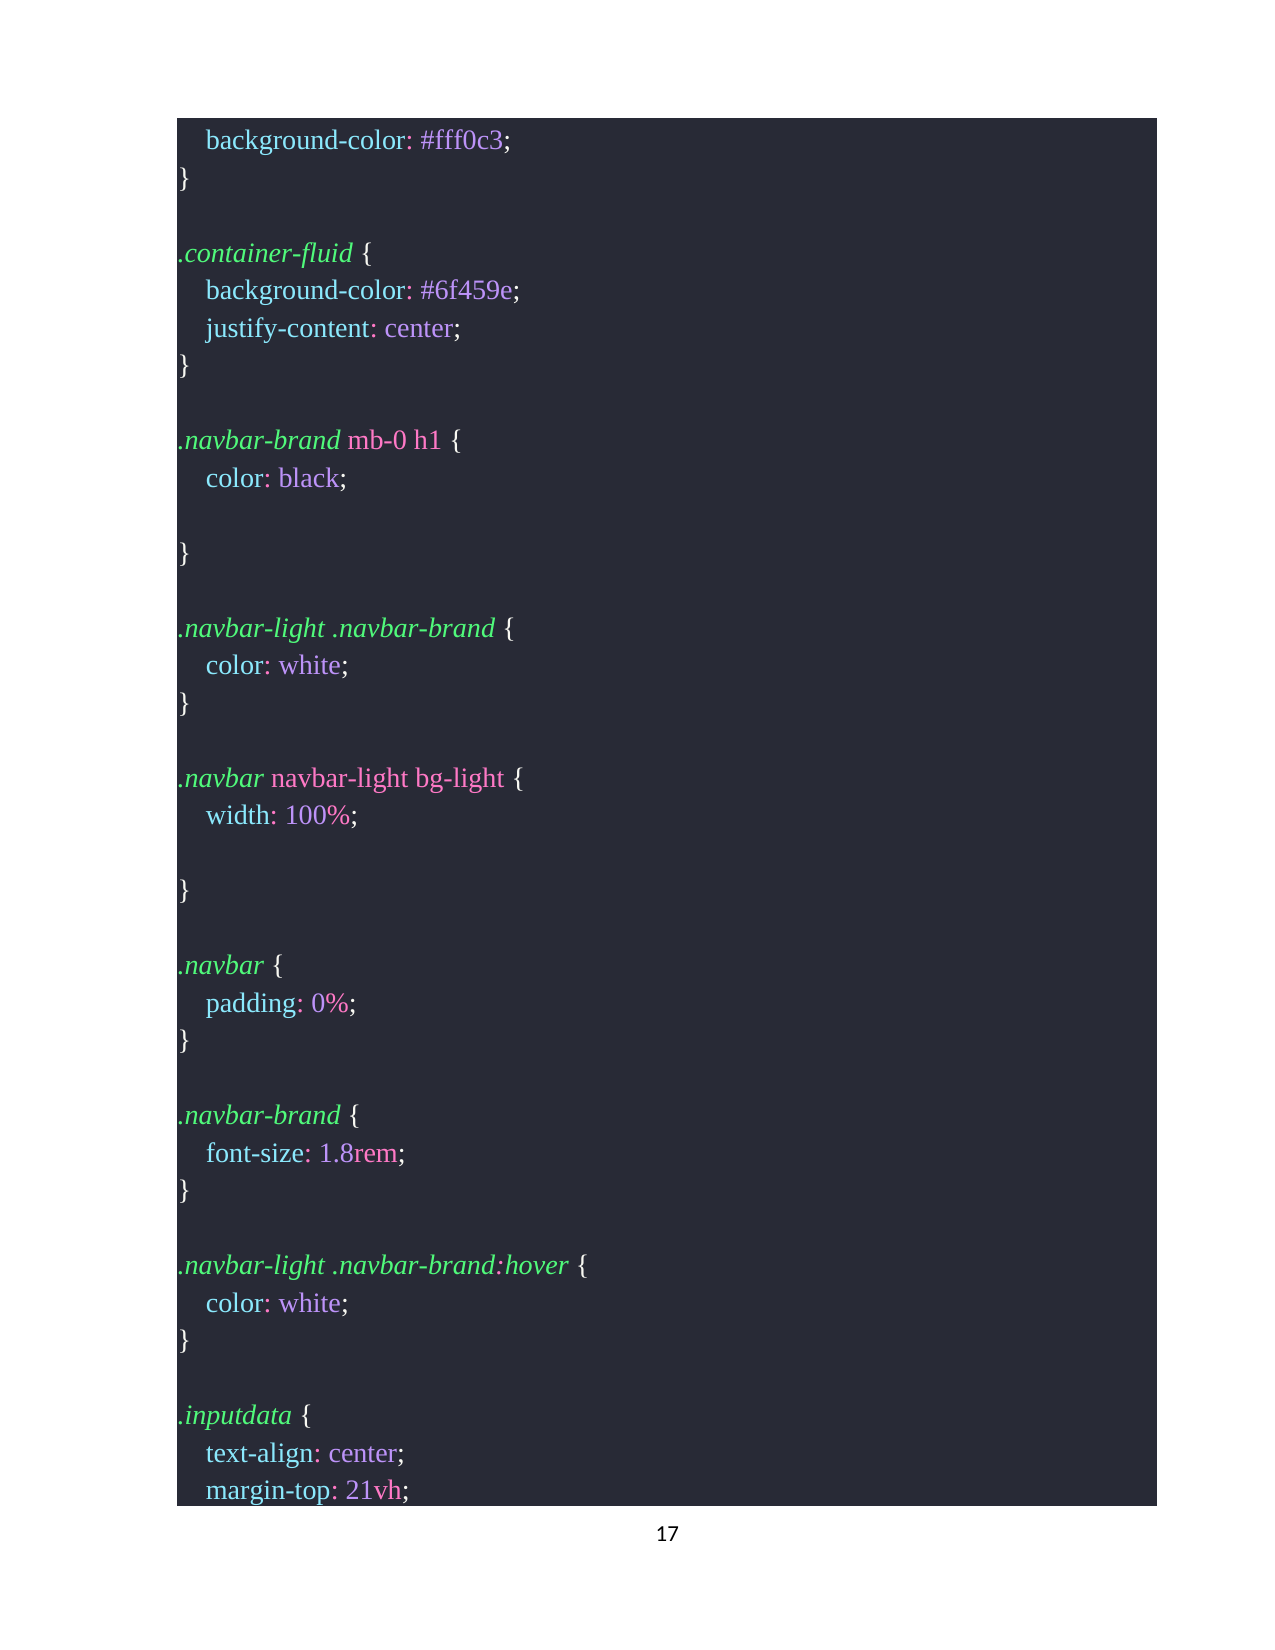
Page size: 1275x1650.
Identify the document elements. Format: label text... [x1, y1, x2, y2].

text background-color: #fff0c3; [177, 118, 1157, 156]
text color: white; [177, 1281, 1157, 1318]
text } [177, 1318, 1157, 1356]
text .navbar-brand { [177, 1093, 1157, 1131]
text } [177, 1018, 1157, 1056]
text .navbar-light .navbar-brand:hover { [177, 1243, 1157, 1281]
text justify-content: center; [177, 306, 1157, 343]
text margin-top: 21vh; [177, 1468, 1157, 1506]
text color: white; [177, 643, 1157, 681]
text width: 100%; [177, 793, 1157, 831]
text } [177, 531, 1157, 568]
text } [177, 156, 1157, 193]
text .inputdata { [177, 1393, 1157, 1431]
text .container-fluid { [177, 231, 1157, 268]
text } [177, 868, 1157, 906]
text } [177, 343, 1157, 381]
text font-size: 1.8rem; [177, 1131, 1157, 1168]
text background-color: #6f459e; [177, 268, 1157, 306]
text text-align: center; [177, 1431, 1157, 1468]
text .navbar { [177, 943, 1157, 981]
text .navbar-light .navbar-brand { [177, 606, 1157, 643]
text } [177, 681, 1157, 718]
text .navbar navbar-light bg-light { [177, 756, 1157, 793]
text color: black; [177, 456, 1157, 493]
text padding: 0%; [177, 981, 1157, 1018]
text } [177, 1168, 1157, 1206]
text .navbar-brand mb-0 h1 { [177, 418, 1157, 456]
